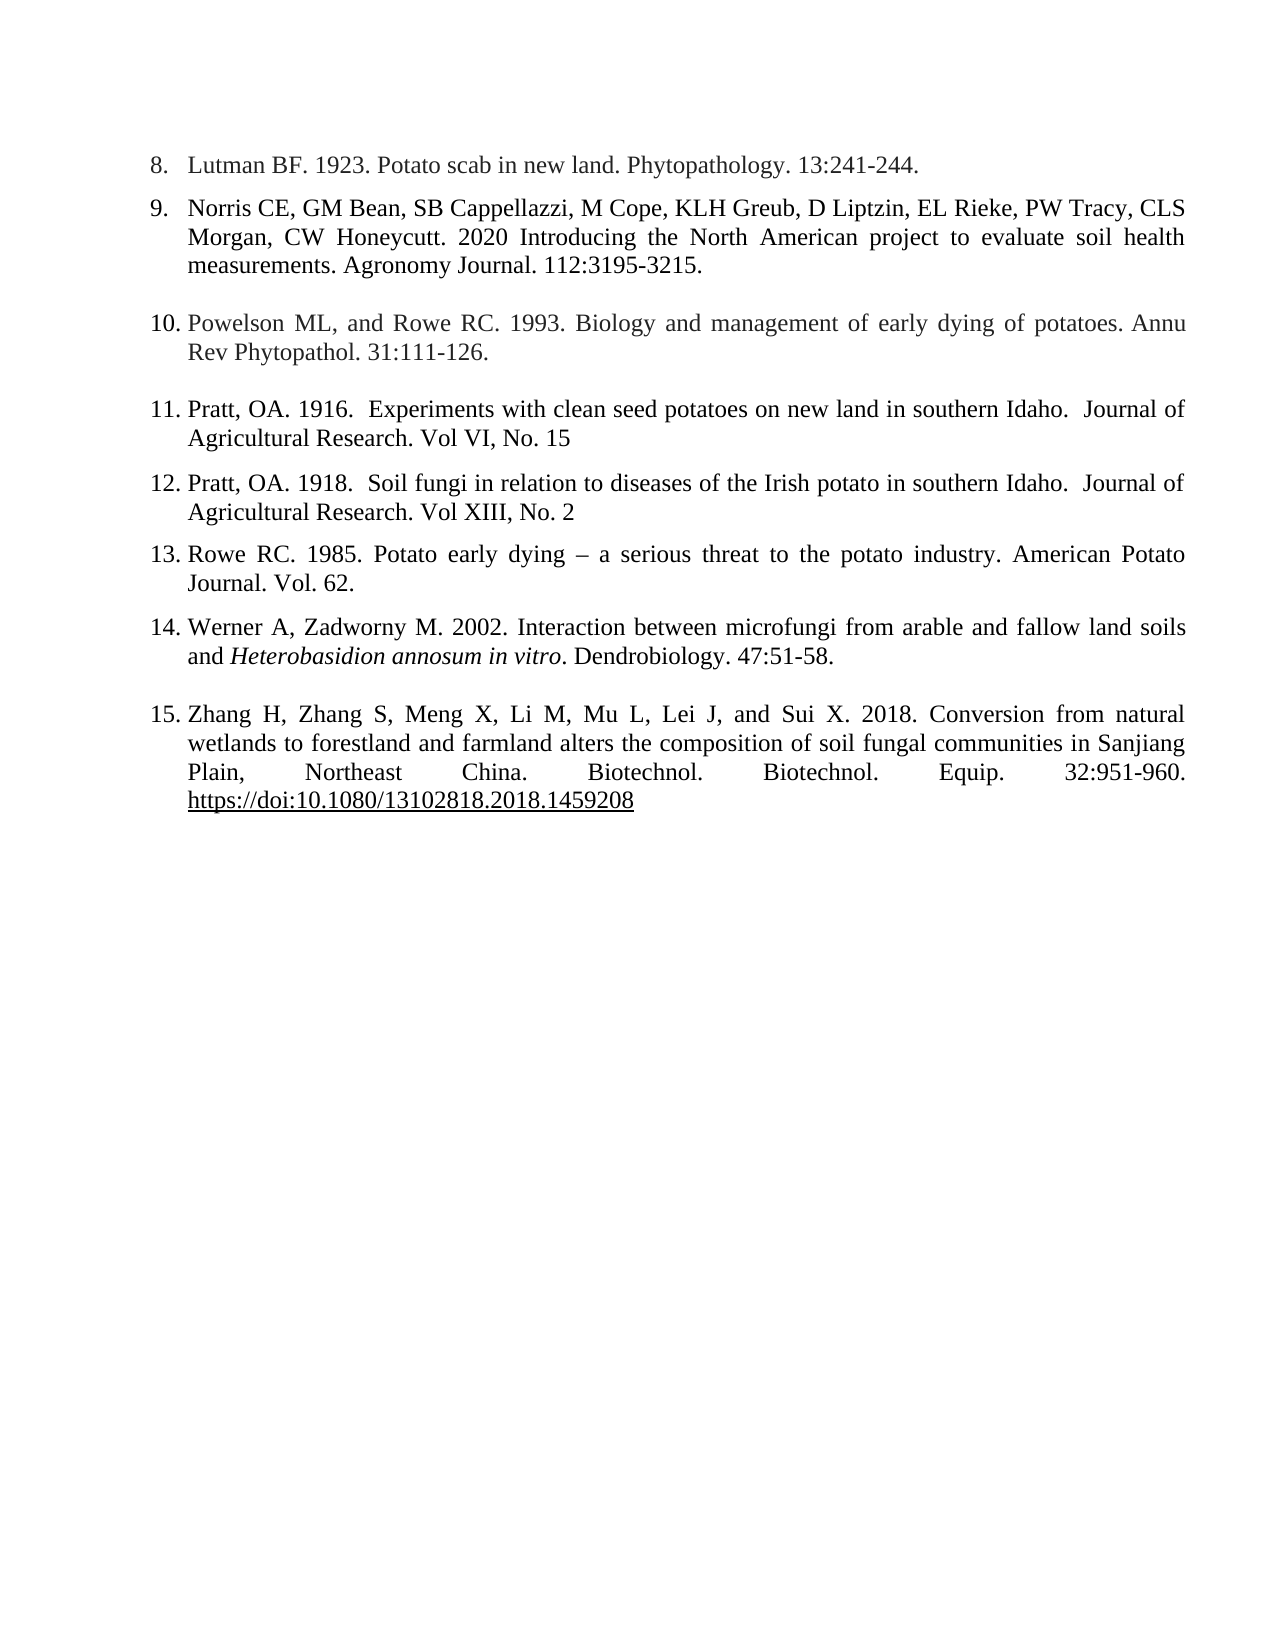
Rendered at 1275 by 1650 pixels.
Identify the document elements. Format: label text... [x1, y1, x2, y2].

table_cell Werner A, Zadworny M. 2002. Interaction between microfungi from arable and fallow land soils and Heterobasidion annosum in vitro. Dendrobiology. 47:51-58. [139, 613, 1198, 699]
table_cell Zhang H, Zhang S, Meng X, Li M, Mu L, Lei J, and Sui X. 2018. Conversion from natural wetlands to forestland and farmland alters the composition of soil fungal communities in Sanjiang Plain, Northeast China. Biotechnol. Biotechnol. Equip. 32:951-960. https://doi:10.1080/13102818.2018.1459208 [139, 699, 1198, 843]
table_cell Norris CE, GM Bean, SB Cappellazzi, M Cope, KLH Greub, D Liptzin, EL Rieke, PW Tracy, CLS Morgan, CW Honeycutt. 2020 Introducing the North American project to evaluate soil health measurements. Agronomy Journal. 112:3195-3215. Powelson ML, and Rowe RC. 1993. Biology and management of early dying of potatoes. Annu Rev Phytopathol. 31:111-126. [139, 193, 1198, 394]
table_cell Rowe RC. 1985. Potato early dying – a serious threat to the potato industry. American Potato Journal. Vol. 62. [139, 540, 1198, 612]
table_cell Pratt, OA. 1918. Soil fungi in relation to diseases of the Irish potato in southern Idaho. Journal of Agricultural Research. Vol XIII, No. 2 [139, 468, 1198, 539]
table_cell Pratt, OA. 1916. Experiments with clean seed potatoes on new land in southern Idaho. Journal of Agricultural Research. Vol VI, No. 15 [139, 394, 1198, 468]
table_cell Lutman BF. 1923. Potato scab in new land. Phytopathology. 13:241-244. [139, 150, 1198, 193]
